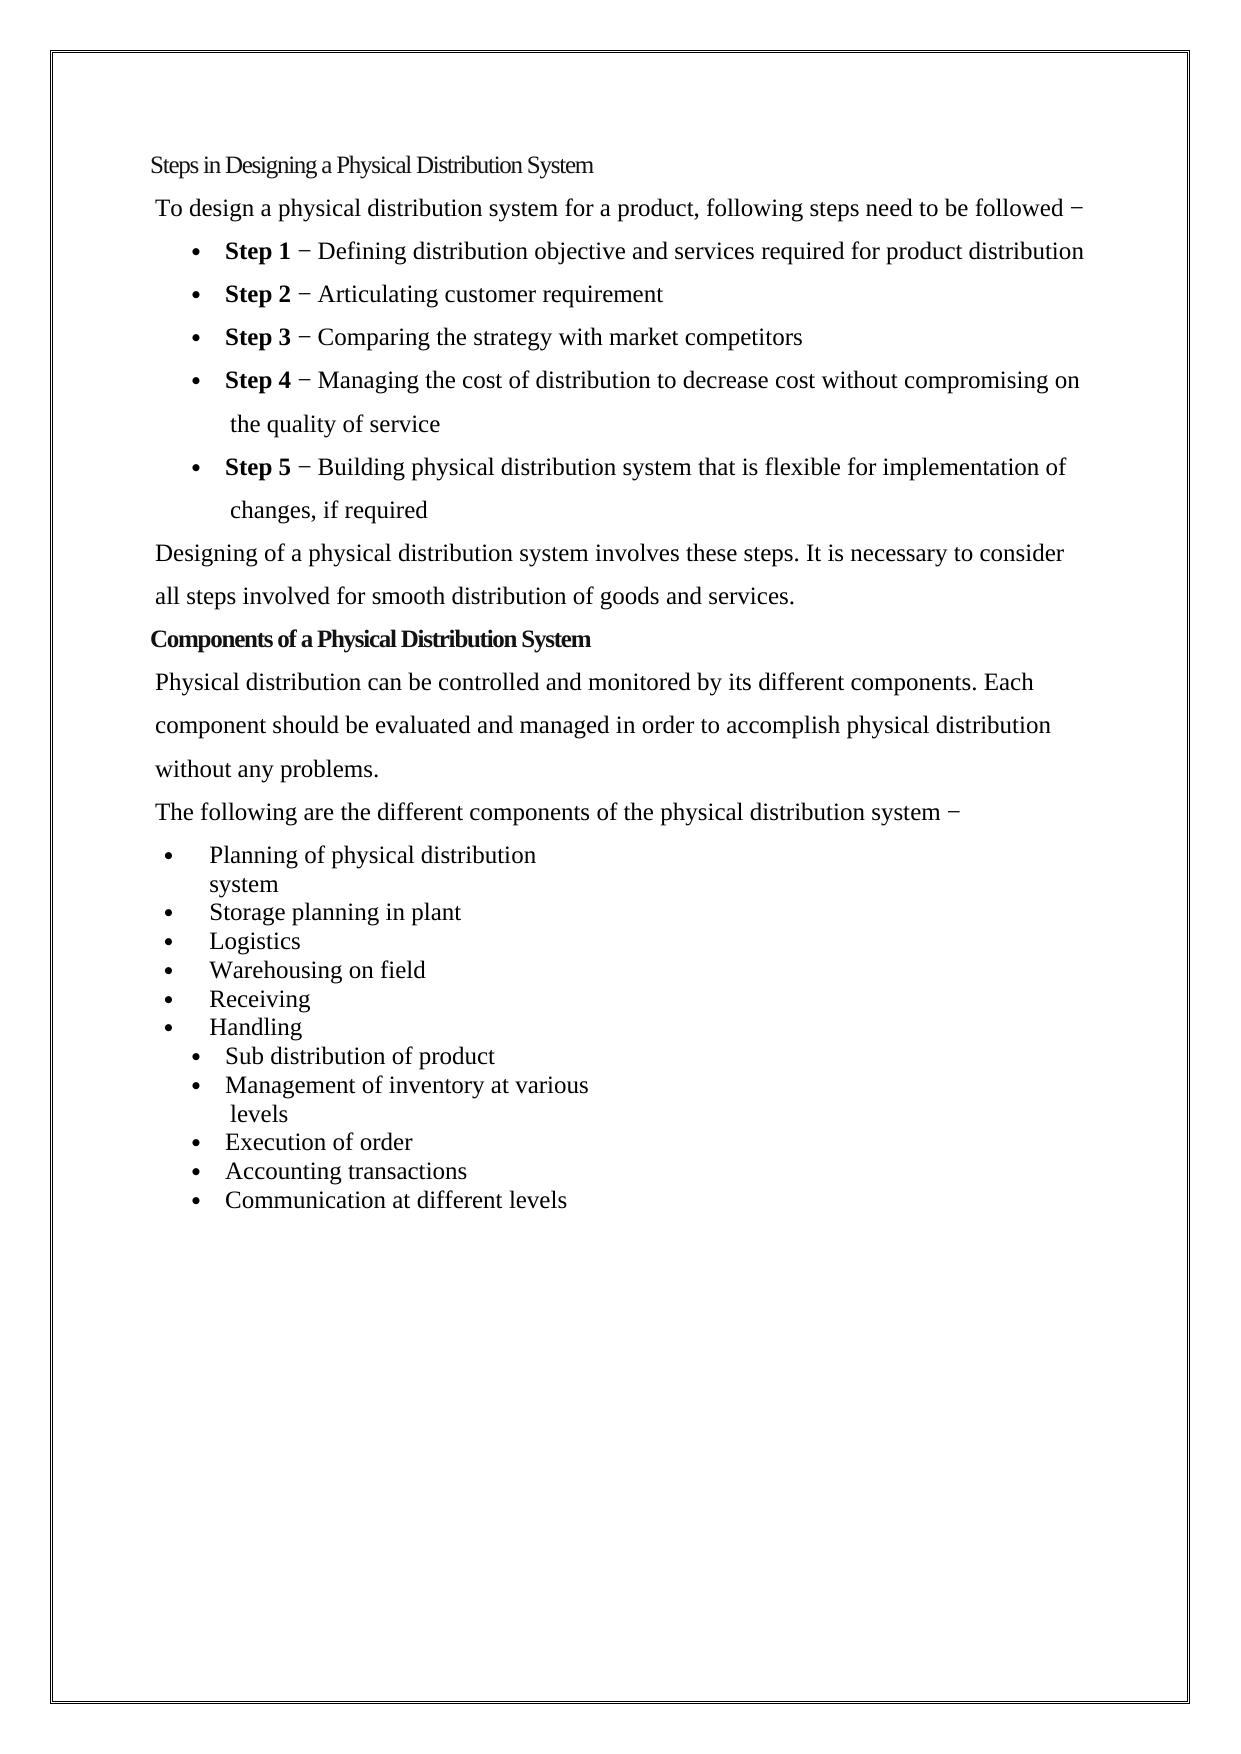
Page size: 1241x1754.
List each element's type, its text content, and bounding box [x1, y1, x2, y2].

list Logistics [165, 926, 608, 955]
list Warehousing on field [165, 955, 608, 984]
list Step 2 − Articulating customer requirement [192, 279, 1085, 308]
list Handling [165, 1012, 600, 1041]
list Execution of order [192, 1127, 600, 1156]
subtitle Steps in Designing a Physical Distribution System [150, 150, 1085, 179]
list Planning of physical distribution system [165, 840, 608, 897]
text To design a physical distribution system for a product, following steps need to be followed − [155, 193, 1085, 222]
list Receiving [165, 984, 600, 1012]
text Physical distribution can be controlled and monitored by its different components. Each component should be evaluated and managed in order to accomplish physical distribution without any problems. [155, 667, 1085, 782]
list Step 4 − Managing the cost of distribution to decrease cost without compromising on the quality of service [192, 366, 1085, 437]
list Storage planning in plant [165, 897, 608, 926]
list Sub distribution of product [192, 1041, 600, 1070]
list Accounting transactions [192, 1156, 600, 1185]
list Step 3 − Comparing the strategy with market competitors [192, 322, 1085, 351]
list Step 1 − Defining distribution objective and services required for product distribution [192, 236, 1085, 265]
list Management of inventory at various levels [192, 1070, 600, 1127]
list Step 5 − Building physical distribution system that is flexible for implementation of changes, if required [192, 452, 1085, 524]
subtitle Components of a Physical Distribution System [150, 624, 1085, 653]
list Communication at different levels [192, 1185, 600, 1214]
text Designing of a physical distribution system involves these steps. It is necessary to consider all steps involved for smooth distribution of goods and services. [155, 538, 1085, 610]
text The following are the different components of the physical distribution system − [155, 797, 1085, 826]
